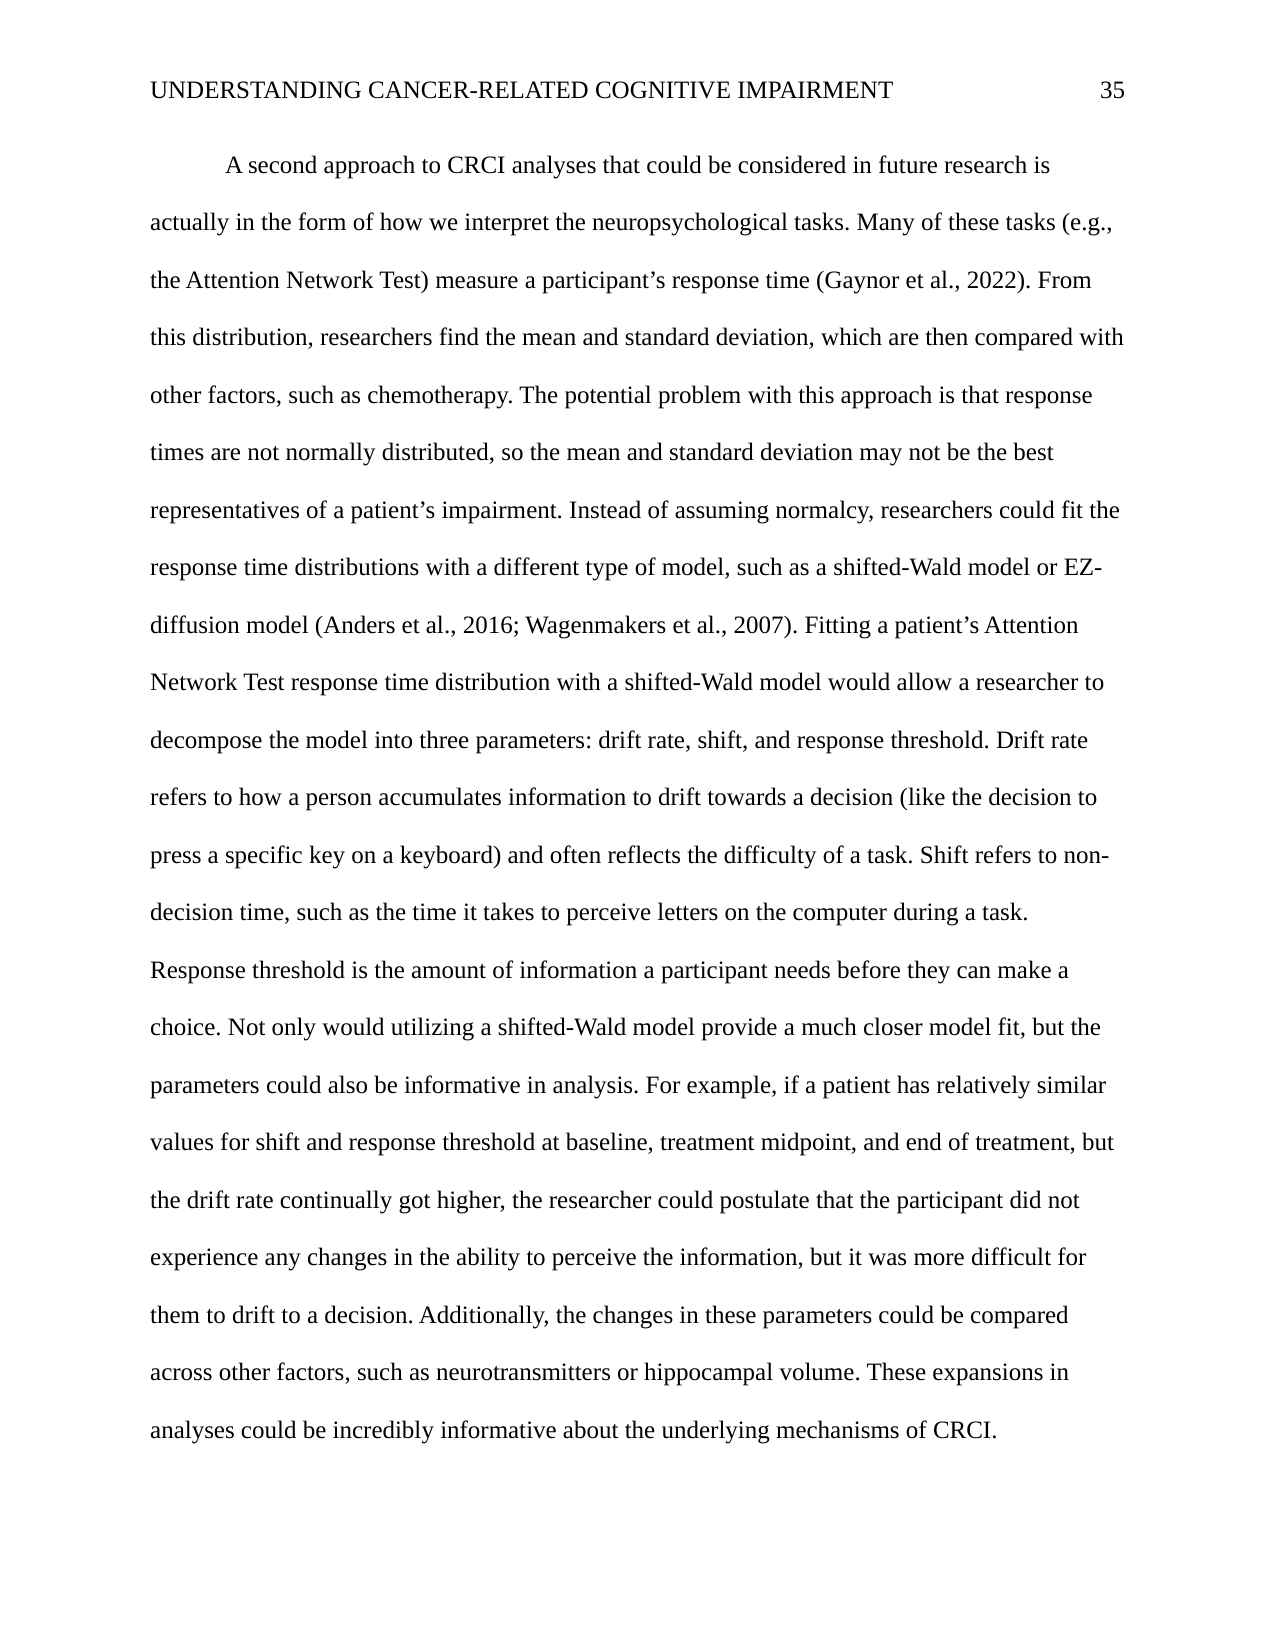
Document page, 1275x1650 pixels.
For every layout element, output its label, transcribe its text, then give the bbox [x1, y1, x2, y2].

text A second approach to CRCI analyses that could be considered in future research is actually in the form of how we interpret the neuropsychological tasks. Many of these tasks (e.g., the Attention Network Test) measure a participant’s response time (Gaynor et al., 2022). From this distribution, researchers find the mean and standard deviation, which are then compared with other factors, such as chemotherapy. The potential problem with this approach is that response times are not normally distributed, so the mean and standard deviation may not be the best representatives of a patient’s impairment. Instead of assuming normalcy, researchers could fit the response time distributions with a different type of model, such as a shifted-Wald model or EZ-diffusion model (Anders et al., 2016; Wagenmakers et al., 2007). Fitting a patient’s Attention Network Test response time distribution with a shifted-Wald model would allow a researcher to decompose the model into three parameters: drift rate, shift, and response threshold. Drift rate refers to how a person accumulates information to drift towards a decision (like the decision to press a specific key on a keyboard) and often reflects the difficulty of a task. Shift refers to non-decision time, such as the time it takes to perceive letters on the computer during a task. Response threshold is the amount of information a participant needs before they can make a choice. Not only would utilizing a shifted-Wald model provide a much closer model fit, but the parameters could also be informative in analysis. For example, if a patient has relatively similar values for shift and response threshold at baseline, treatment midpoint, and end of treatment, but the drift rate continually got higher, the researcher could postulate that the participant did not experience any changes in the ability to perceive the information, but it was more difficult for them to drift to a decision. Additionally, the changes in these parameters could be compared across other factors, such as neurotransmitters or hippocampal volume. These expansions in analyses could be incredibly informative about the underlying mechanisms of CRCI. [150, 150, 1125, 1444]
